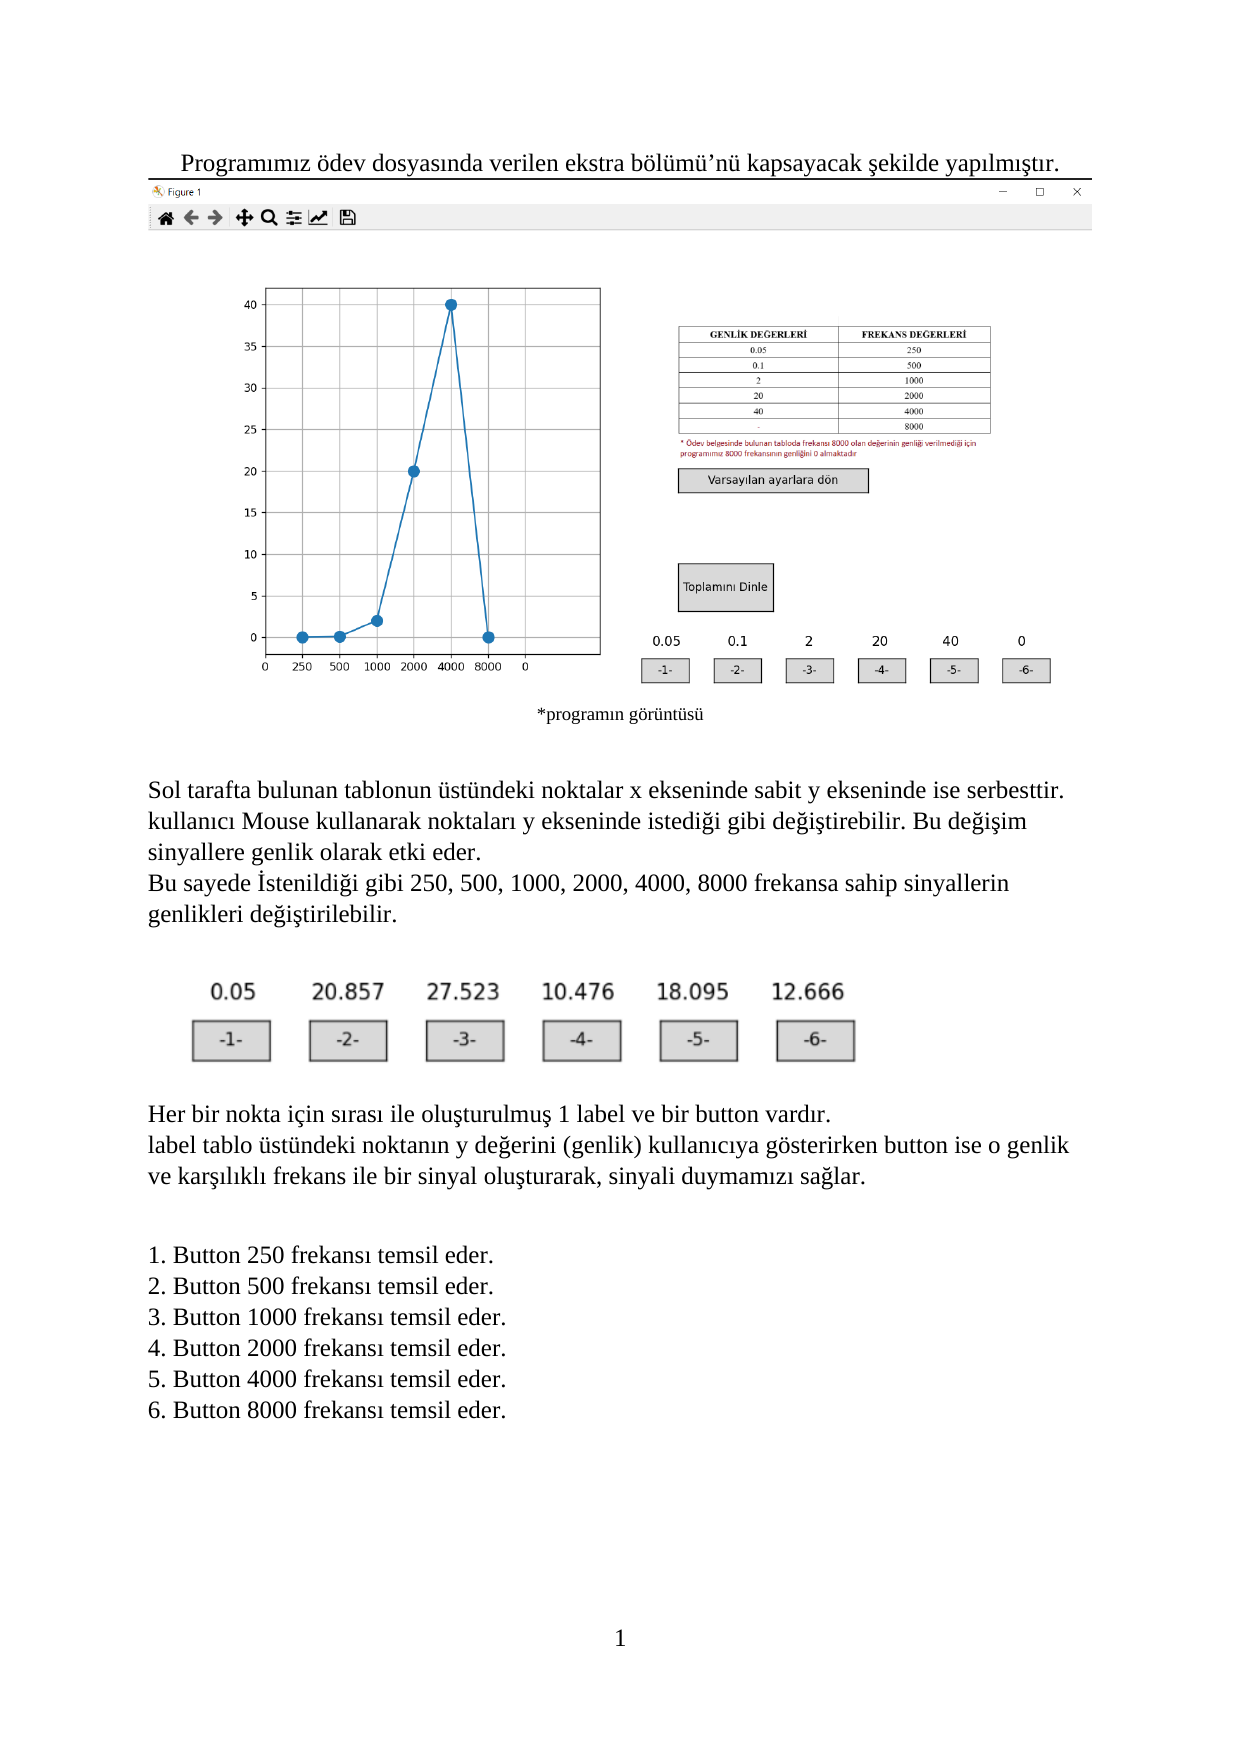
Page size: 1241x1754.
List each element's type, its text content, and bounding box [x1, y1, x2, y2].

picture [147, 961, 907, 1081]
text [148, 1209, 1093, 1517]
picture [148, 178, 1092, 702]
text Her bir nokta için sırası ile oluşturulmuş 1 label ve bir button vardır. label tablo üstündeki noktanın y değerini (genlik) kullanıcıya gösterirken button ise o genlik ve karşılıklı frekans ile bir sinyal oluşturarak, sinyali duymamızı sağlar. [148, 1099, 1093, 1190]
